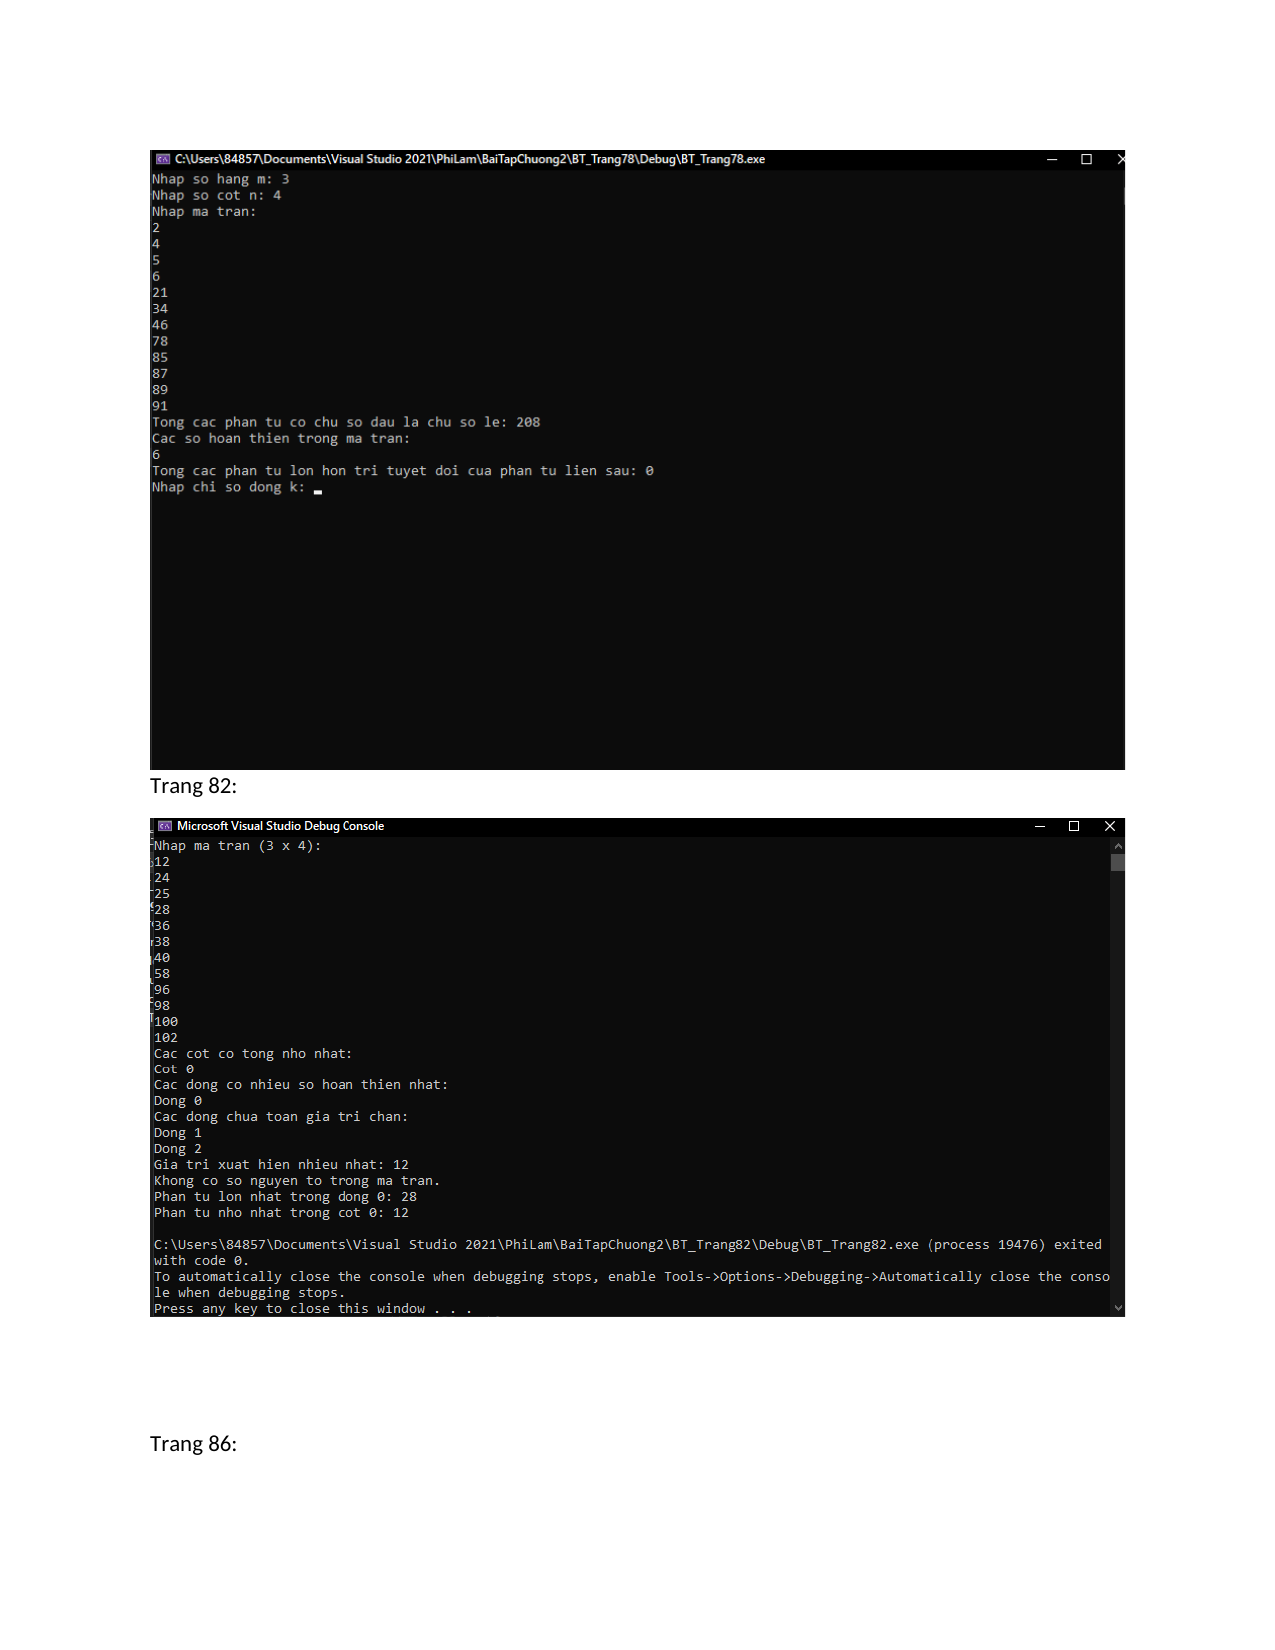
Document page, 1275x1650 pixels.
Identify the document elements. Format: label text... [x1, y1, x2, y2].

text Trang 86: [150, 1429, 1125, 1457]
picture [150, 818, 1125, 1317]
picture [150, 150, 1125, 770]
text Trang 82: [150, 770, 1125, 799]
